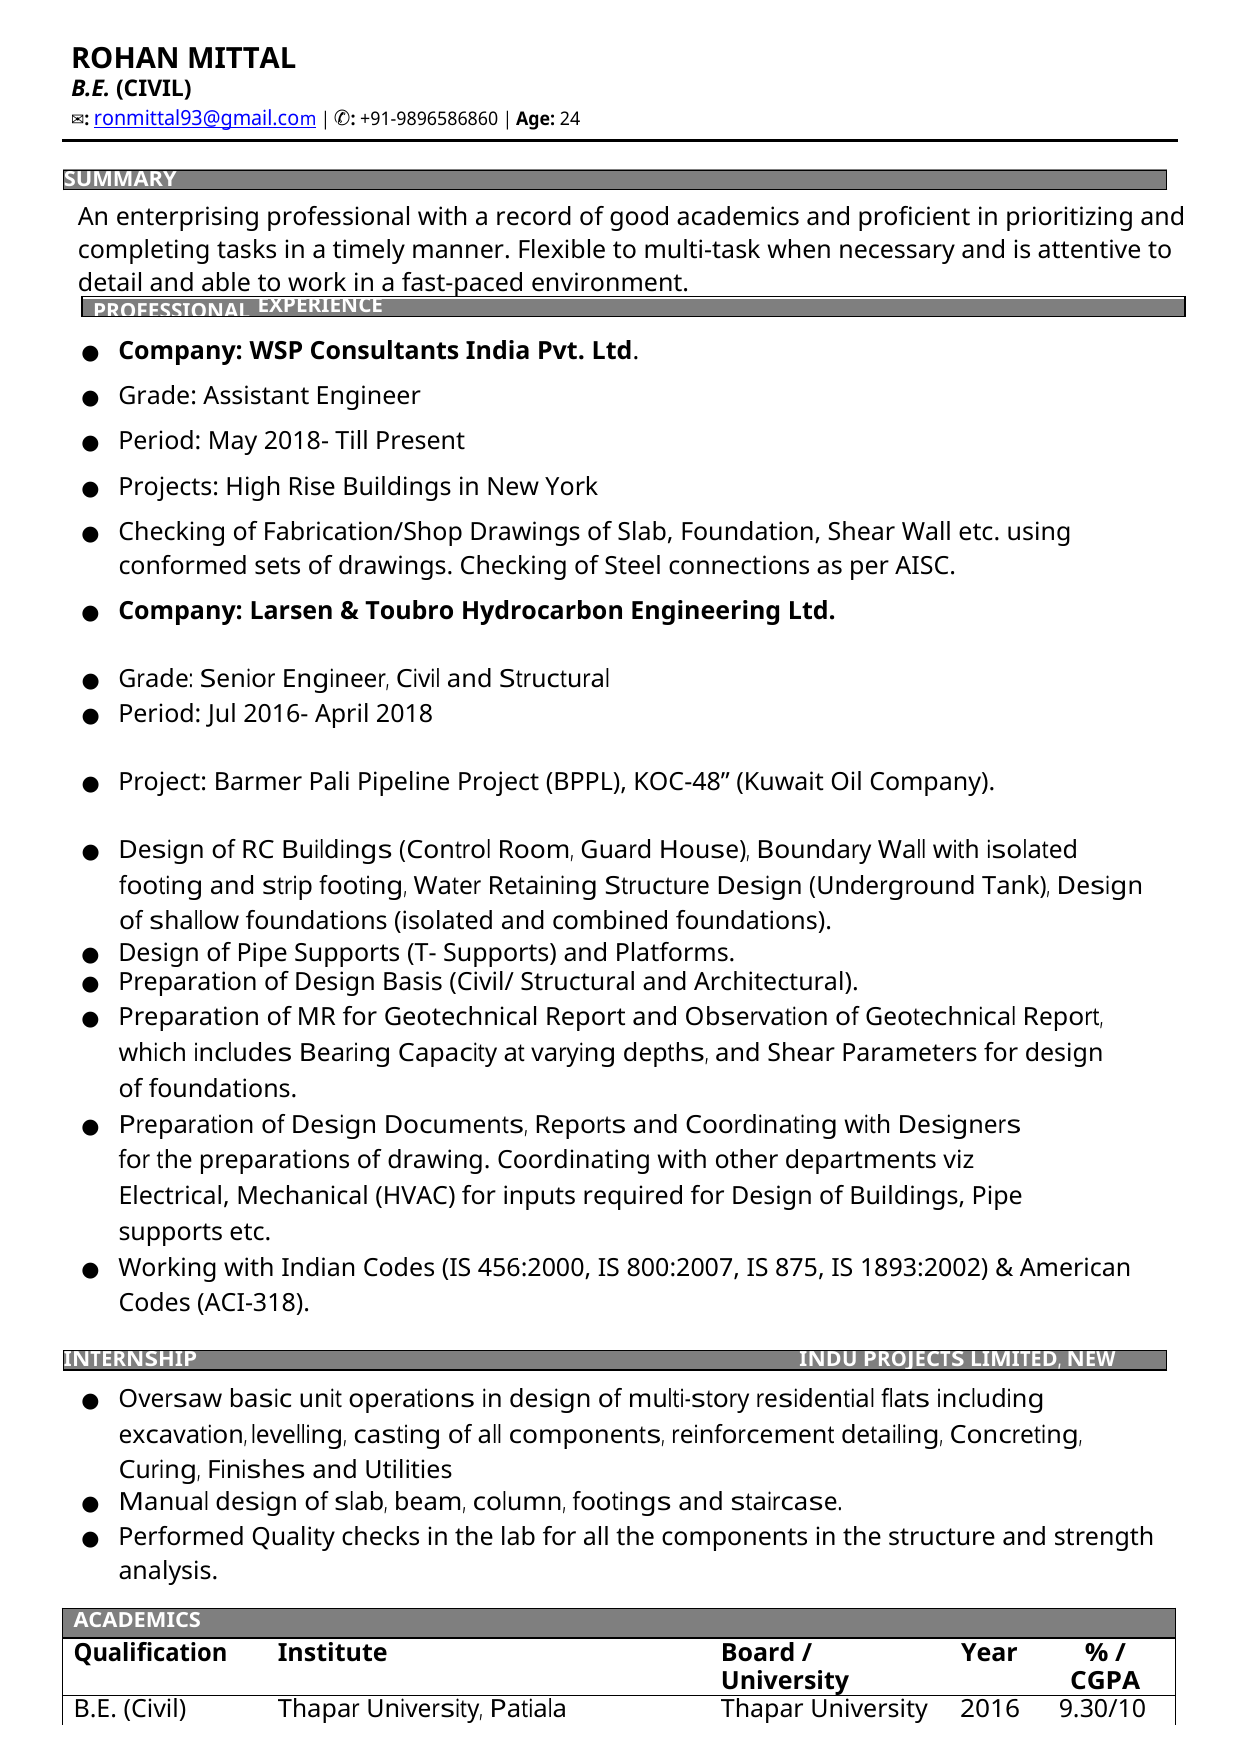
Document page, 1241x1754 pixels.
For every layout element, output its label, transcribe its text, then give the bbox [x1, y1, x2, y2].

table_cell % / CGPA [1033, 1639, 1175, 1695]
list Period: May 2018- Till Present [81, 423, 1205, 457]
text ROHAN MITTAL [71, 42, 1205, 76]
list Working with Indian Codes (IS 456:2000, IS 800:2007, IS 875, IS 1893:2002) & American Codes (ACI-318). [81, 1249, 1162, 1319]
list (CIVIL) [71, 76, 1205, 102]
table_cell Board / University [677, 1639, 938, 1695]
list Preparation of Design Basis (Civil/ Structural and Architectural). [81, 968, 1205, 996]
list Preparation of Design Documents, Reports and Coordinating with Designers for the preparations of drawing. Coordinating with other departments viz Electrical, Mechanical (HVAC) for inputs required for Design of Buildings, Pipe supports etc. [81, 1106, 1038, 1248]
list Company: WSP Consultants India Pvt. Ltd. [81, 332, 1205, 366]
list Project: Barmer Pali Pipeline Project (BPPL), KOC-48” (Kuwait Oil Company). [81, 763, 1205, 797]
list Projects: High Rise Buildings in New York [81, 468, 1205, 502]
list Design of RC Buildings (Control Room, Guard House), Boundary Wall with isolated footing and strip footing, Water Retaining Structure Design (Underground Tank), Design of shallow foundations (isolated and combined foundations). [81, 832, 1155, 937]
table_cell B.E. (Civil) [63, 1696, 245, 1724]
text ✉: ronmittal93@gmail.com | ✆: +91-9896586860 | Age: 24 [71, 103, 1205, 131]
table_cell 9.30/10 [1033, 1696, 1175, 1724]
table_cell Year [938, 1639, 1033, 1695]
list Period: Jul 2016- April 2018 [81, 695, 1205, 729]
table_cell Qualification [63, 1639, 245, 1695]
list Grade: Senior Engineer, Civil and Structural [81, 661, 1205, 695]
list Company: Larsen & Toubro Hydrocarbon Engineering Ltd. [81, 593, 1205, 627]
list Checking of Fabrication/Shop Drawings of Slab, Foundation, Shear Wall etc. using conformed sets of drawings. Checking of Steel connections as per AISC. [81, 513, 1205, 582]
table_cell Institute [245, 1639, 677, 1695]
list Design of Pipe Supports (T- Supports) and Platforms. [81, 939, 1205, 968]
text An enterprising professional with a record of good academics and proficient in prioritizing and completing tasks in a timely manner. Flexible to multi-task when necessary and is attentive to detail and able to work in a fast-paced environment. [78, 174, 1205, 299]
table_cell Thapar University [677, 1696, 938, 1724]
list Preparation of MR for Geotechnical Report and Observation of Geotechnical Report, which includes Bearing Capacity at varying depths, and Shear Parameters for design of foundations. [81, 998, 1131, 1104]
list Oversaw basic unit operations in design of multi-story residential flats including excavation, levelling, casting of all components, reinforcement detailing, Concreting, Curing, Finishes and Utilities [81, 1358, 1145, 1486]
list Manual design of slab, beam, column, footings and staircase. [81, 1488, 1205, 1517]
table_cell 2016 [938, 1696, 1033, 1724]
list Performed Quality checks in the lab for all the components in the structure and strength analysis. [81, 1518, 1205, 1587]
list Grade: Assistant Engineer [81, 378, 1205, 412]
table_header ACADEMICS [63, 1609, 1175, 1637]
table_cell Thapar University, Patiala [245, 1696, 677, 1724]
